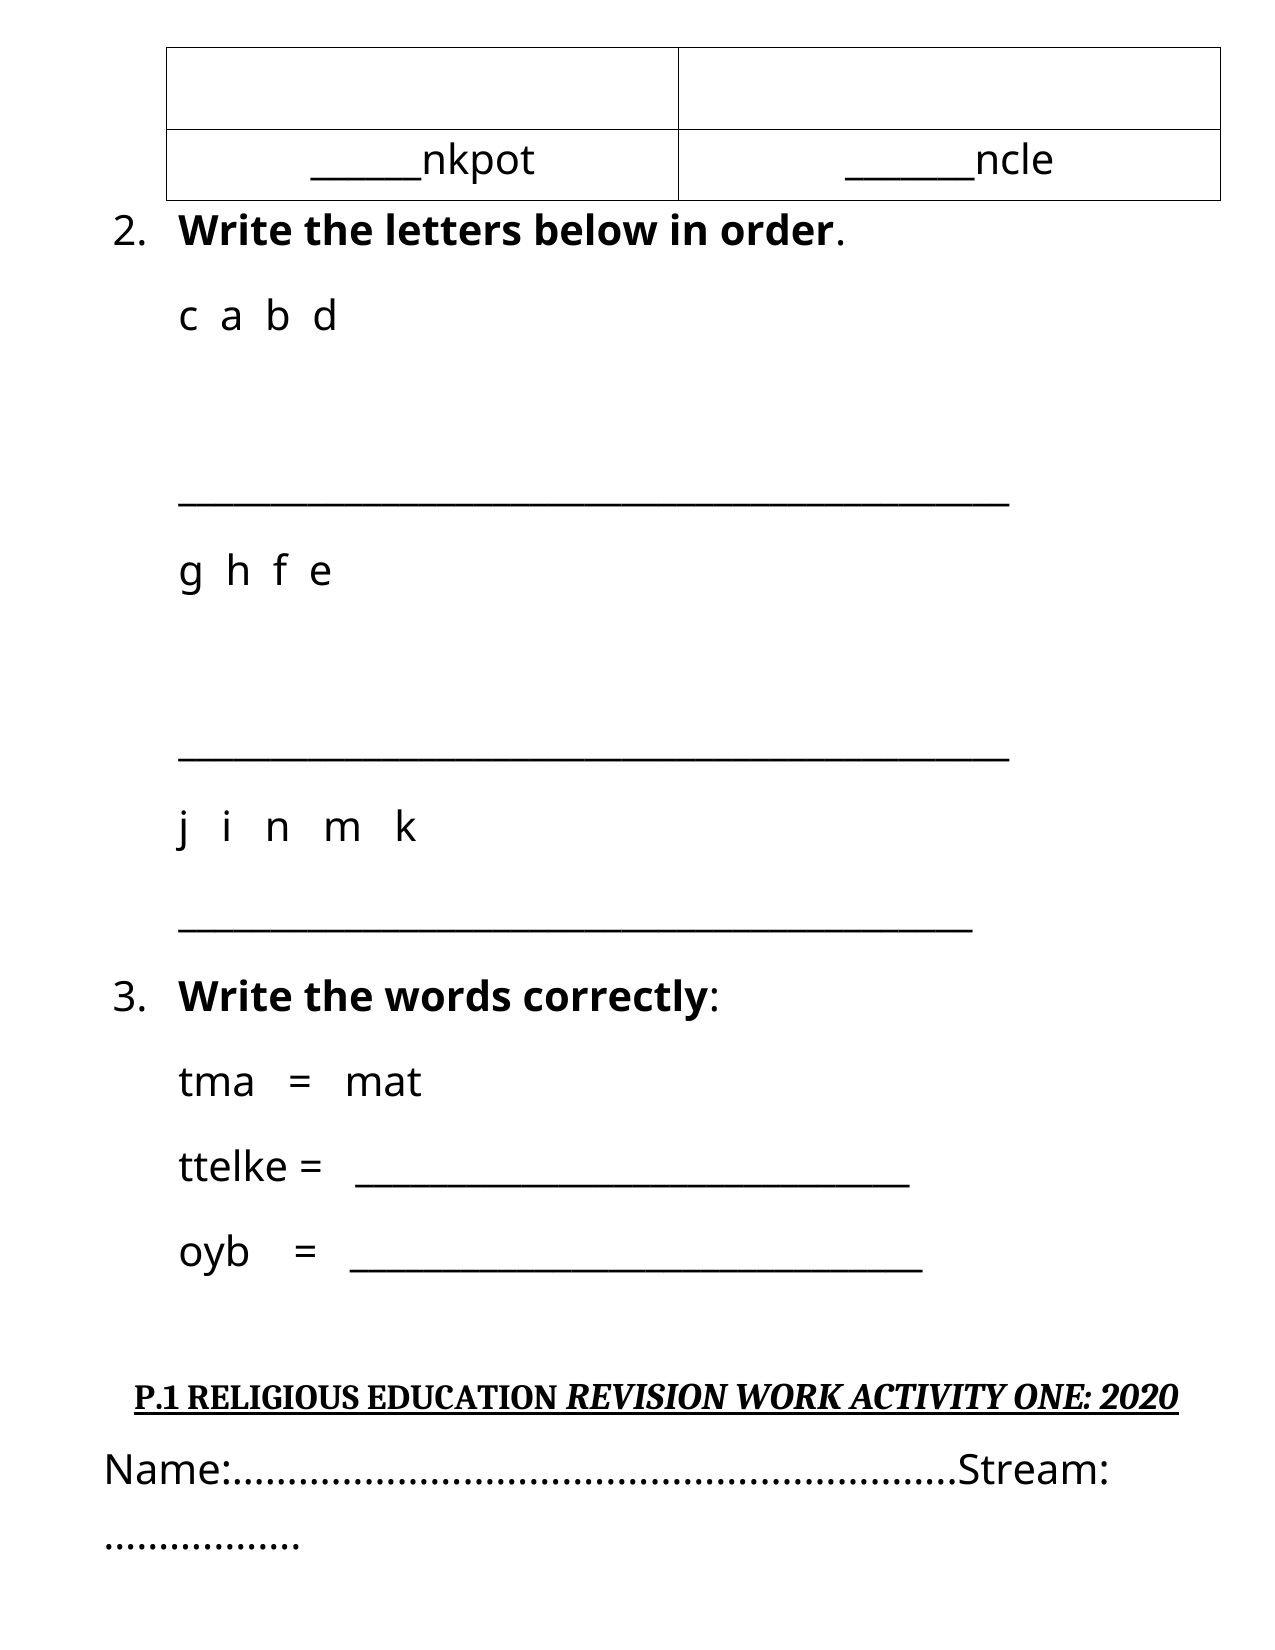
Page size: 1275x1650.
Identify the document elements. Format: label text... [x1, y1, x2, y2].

list Write the words correctly: [112, 967, 1209, 1023]
table_cell [679, 48, 1220, 129]
list g h f e _____________________________________________ [178, 541, 1209, 768]
text P.1 RELIGIOUS EDUCATION REVISION WORK ACTIVITY ONE: 2020 [103, 1376, 1209, 1419]
list Write the letters below in order. [112, 201, 1209, 257]
table_cell _______ncle [679, 130, 1220, 199]
list c a b d _____________________________________________ [178, 286, 1209, 513]
list oyb = _______________________________ [178, 1222, 1209, 1279]
list tma = mat [178, 1052, 1209, 1108]
table_cell [167, 48, 678, 129]
text Name:……………………………..…………..……………..Stream:………..……. [103, 1440, 1209, 1562]
list ttelke = ______________________________ [178, 1137, 1209, 1193]
list j i n m k ___________________________________________ [178, 796, 1209, 938]
table_cell ______nkpot [167, 130, 678, 199]
